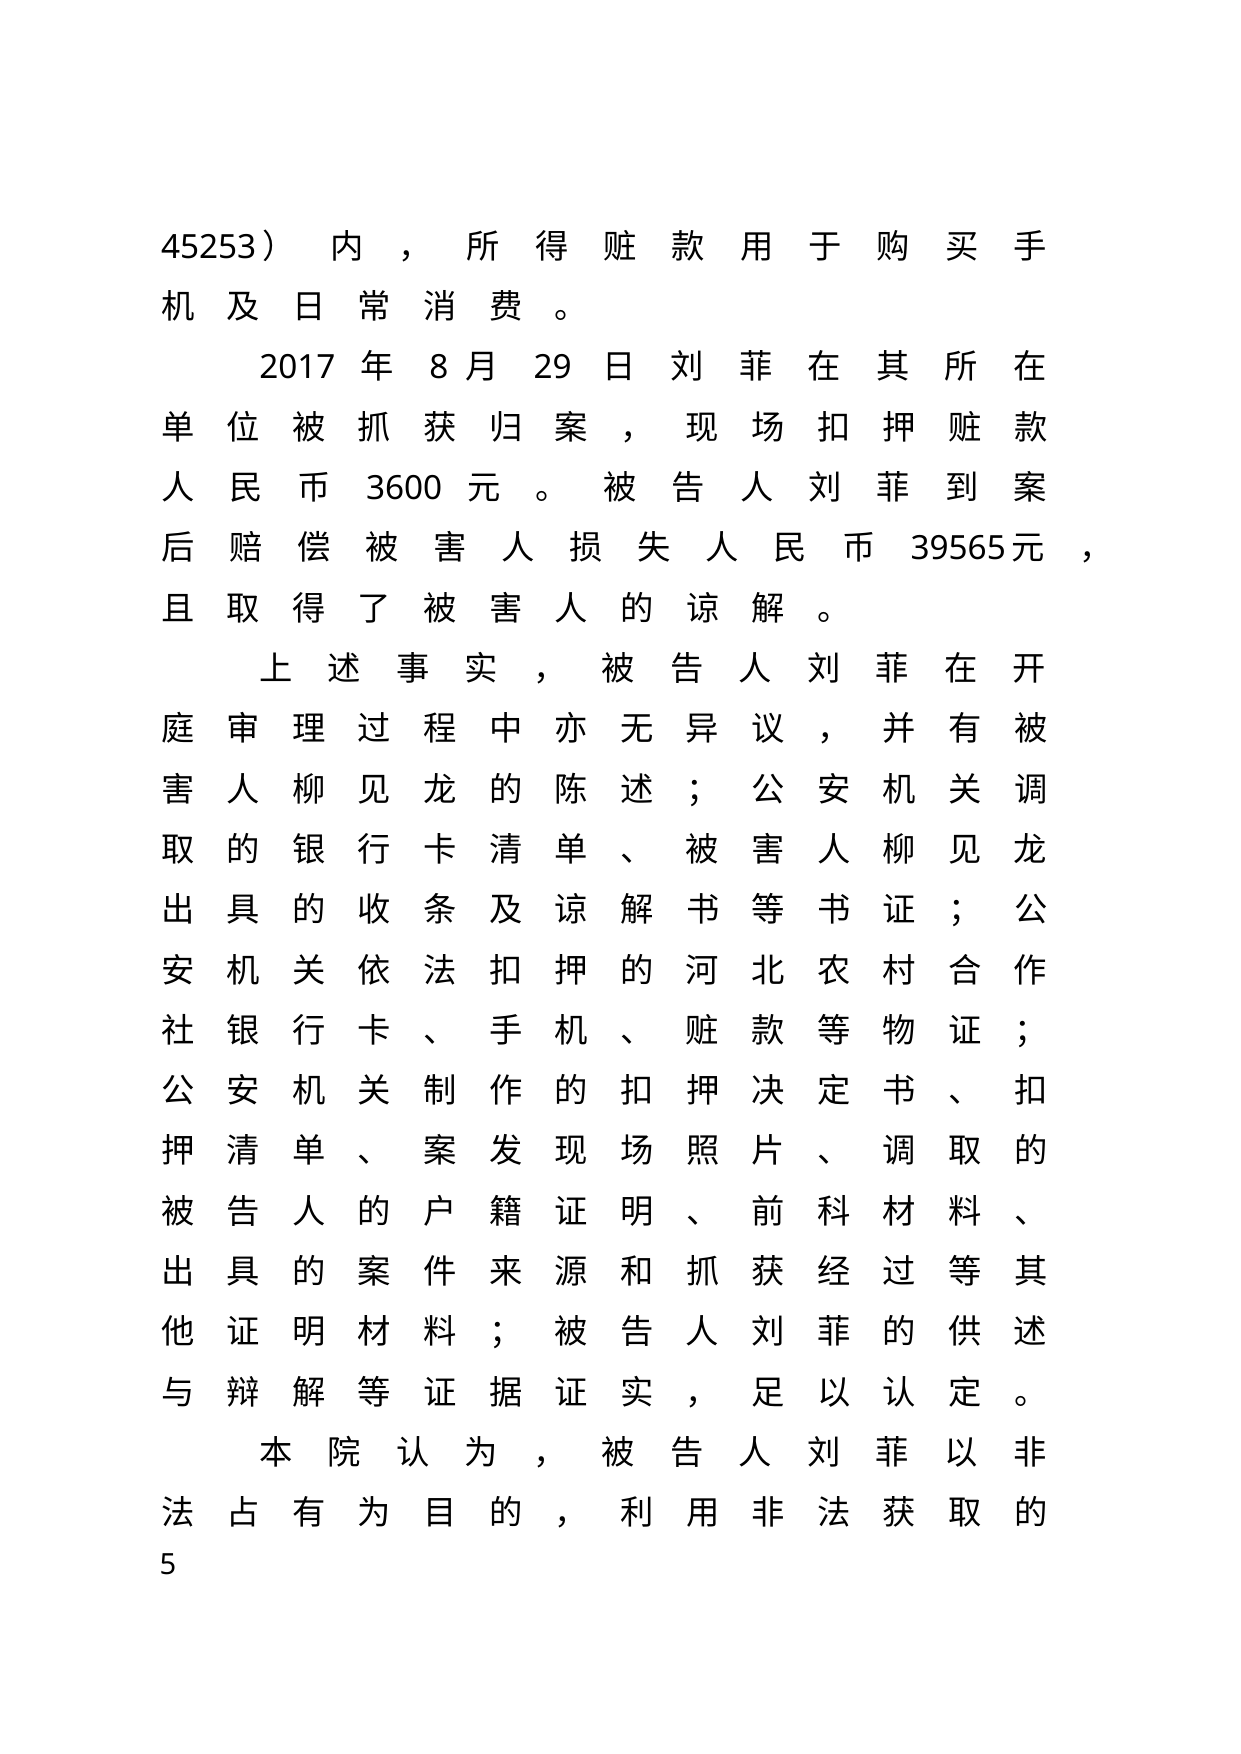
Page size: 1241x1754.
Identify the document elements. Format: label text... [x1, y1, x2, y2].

text 上述事实，被告人刘菲在开庭审理过程中亦无异议，并有被害人柳见龙的陈述；公安机关调取的银行卡清单、被害人柳见龙出具的收条及谅解书等书证；公安机关依法扣押的河北农村合作社银行卡、手机、赃款等物证；公安机关制作的扣押决定书、扣押清单、案发现场照片、调取的被告人的户籍证明、前科材料、出具的案件来源和抓获经过等其他证明材料；被告人刘菲的供述与辩解等证据证实，足以认定。 [161, 636, 1079, 1420]
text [161, 213, 1079, 334]
text 2017年8月29日刘菲在其所在单位被抓获归案，现场扣押赃款人民币3600元。被告人刘菲到案后赔偿被害人损失人民币39565元，且取得了被害人的谅解。 [161, 334, 1079, 636]
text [161, 1420, 1079, 1540]
